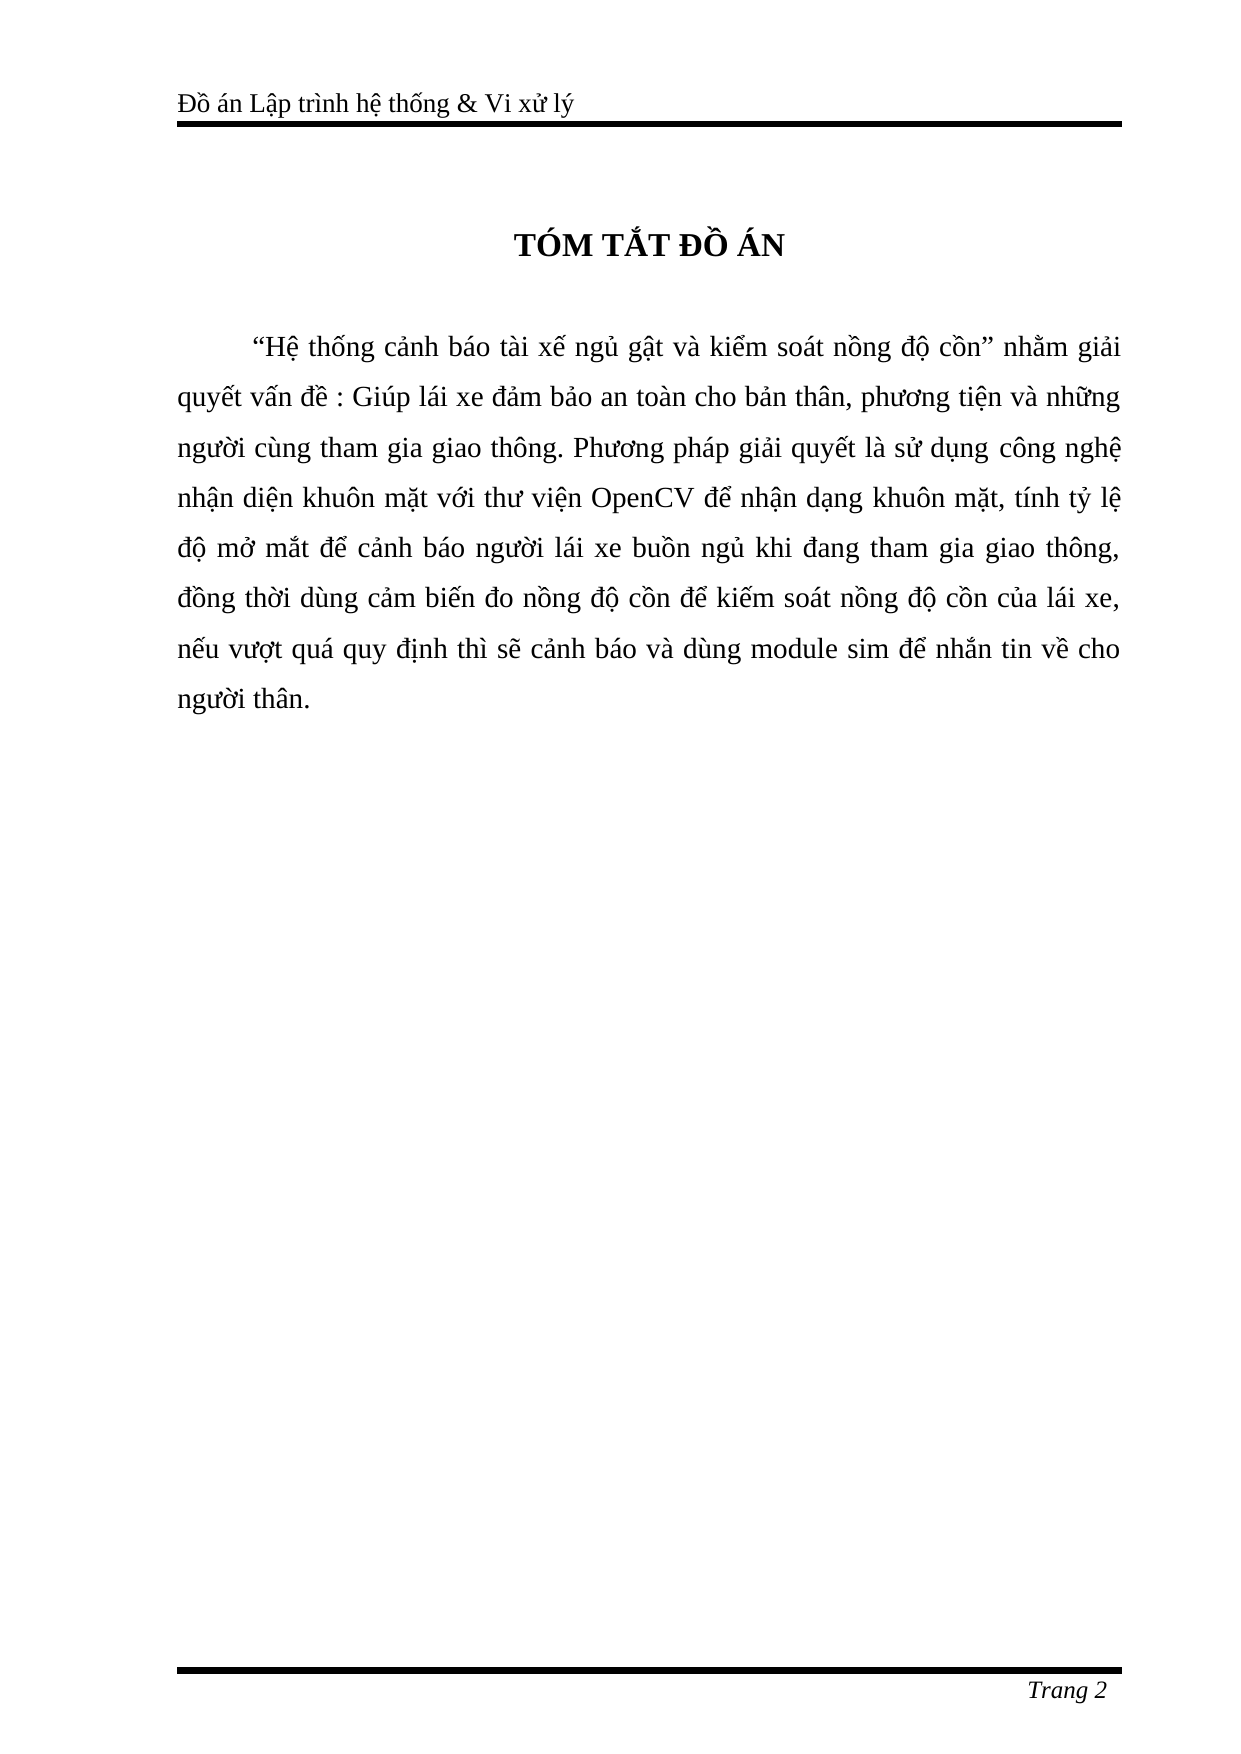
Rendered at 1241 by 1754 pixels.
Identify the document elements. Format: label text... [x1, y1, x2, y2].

text TÓM TẮT ĐỒ ÁN [177, 225, 1122, 263]
text “Hệ thống cảnh báo tài xế ngủ gật và kiểm soát nồng độ cồn” nhằm giải quyết vấn đề : Giúp lái xe đảm bảo an toàn cho bản thân, phương tiện và những người cùng tham gia giao thông. Phương pháp giải quyết là sử dụng công nghệ nhận diện khuôn mặt với thư viện OpenCV để nhận dạng khuôn mặt, tính tỷ lệ độ mở mắt để cảnh báo người lái xe buồn ngủ khi đang tham gia giao thông, đồng thời dùng cảm biến đo nồng độ cồn để kiếm soát nồng độ cồn của lái xe, nếu vượt quá quy định thì sẽ cảnh báo và dùng module sim để nhắn tin về cho người thân. [177, 329, 1122, 715]
